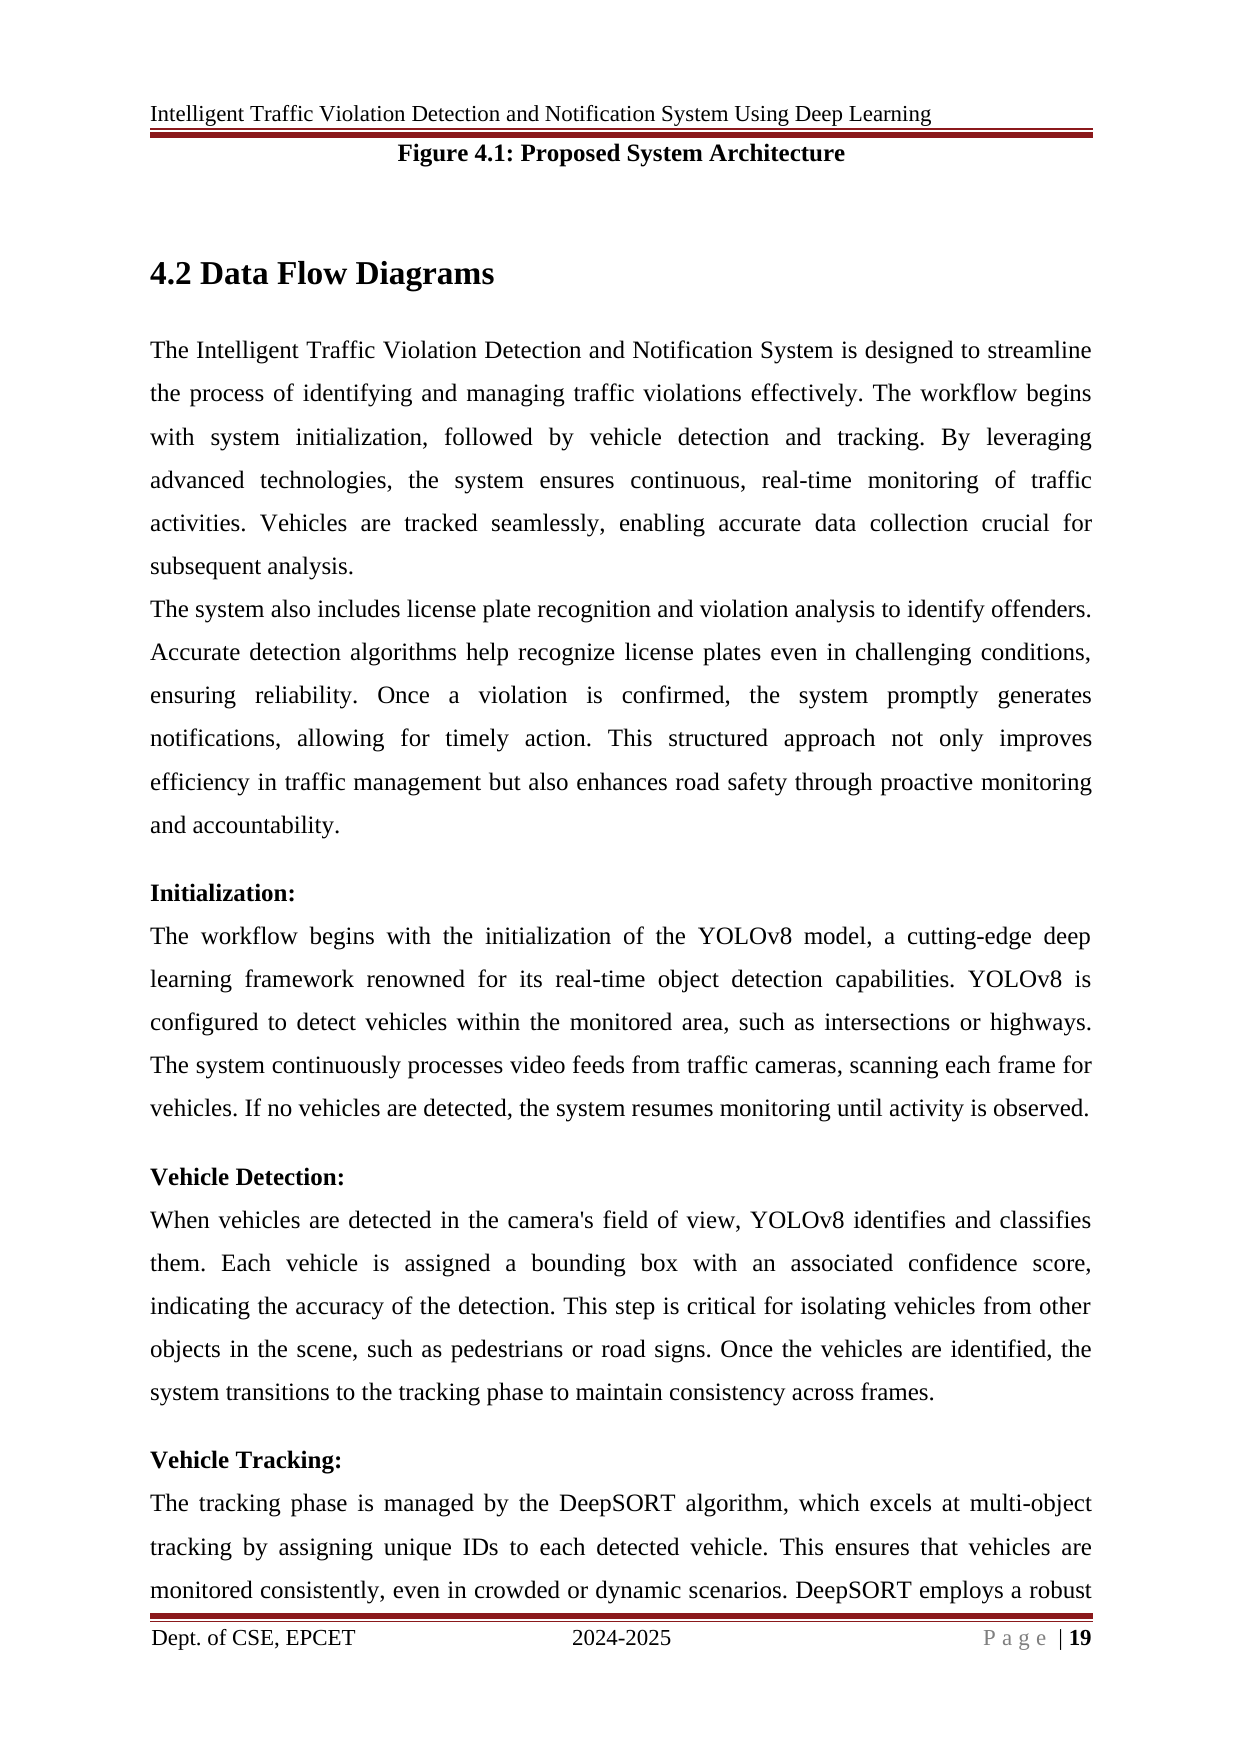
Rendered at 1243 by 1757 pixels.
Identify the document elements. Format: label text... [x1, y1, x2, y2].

text Vehicle Detection: [150, 1162, 1093, 1190]
text Figure 4.1: Proposed System Architecture [150, 138, 1093, 167]
text Vehicle Tracking: [150, 1445, 1093, 1474]
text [150, 1488, 1093, 1603]
text Initialization: [150, 878, 1093, 907]
text The Intelligent Traffic Violation Detection and Notification System is designed to streamline the process of identifying and managing traffic violations effectively. The workflow begins with system initialization, followed by vehicle detection and tracking. By leveraging advanced technologies, the system ensures continuous, real-time monitoring of traffic activities. Vehicles are tracked seamlessly, enabling accurate data collection crucial for subsequent analysis. [150, 335, 1093, 580]
text The workflow begins with the initialization of the YOLOv8 model, a cutting-edge deep learning framework renowned for its real-time object detection capabilities. YOLOv8 is configured to detect vehicles within the monitored area, such as intersections or highways. The system continuously processes video feeds from traffic cameras, scanning each frame for vehicles. If no vehicles are detected, the system resumes monitoring until activity is observed. [150, 921, 1093, 1122]
text The system also includes license plate recognition and violation analysis to identify offenders. Accurate detection algorithms help recognize license plates even in challenging conditions, ensuring reliability. Once a violation is confirmed, the system promptly generates notifications, allowing for timely action. This structured approach not only improves efficiency in traffic management but also enhances road safety through proactive monitoring and accountability. [150, 594, 1093, 838]
text 4.2 Data Flow Diagrams [150, 253, 1093, 291]
text When vehicles are detected in the camera's field of view, YOLOv8 identifies and classifies them. Each vehicle is assigned a bounding box with an associated confidence score, indicating the accuracy of the detection. This step is critical for isolating vehicles from other objects in the scene, such as pedestrians or road signs. Once the vehicles are identified, the system transitions to the tracking phase to maintain consistency across frames. [150, 1205, 1093, 1406]
